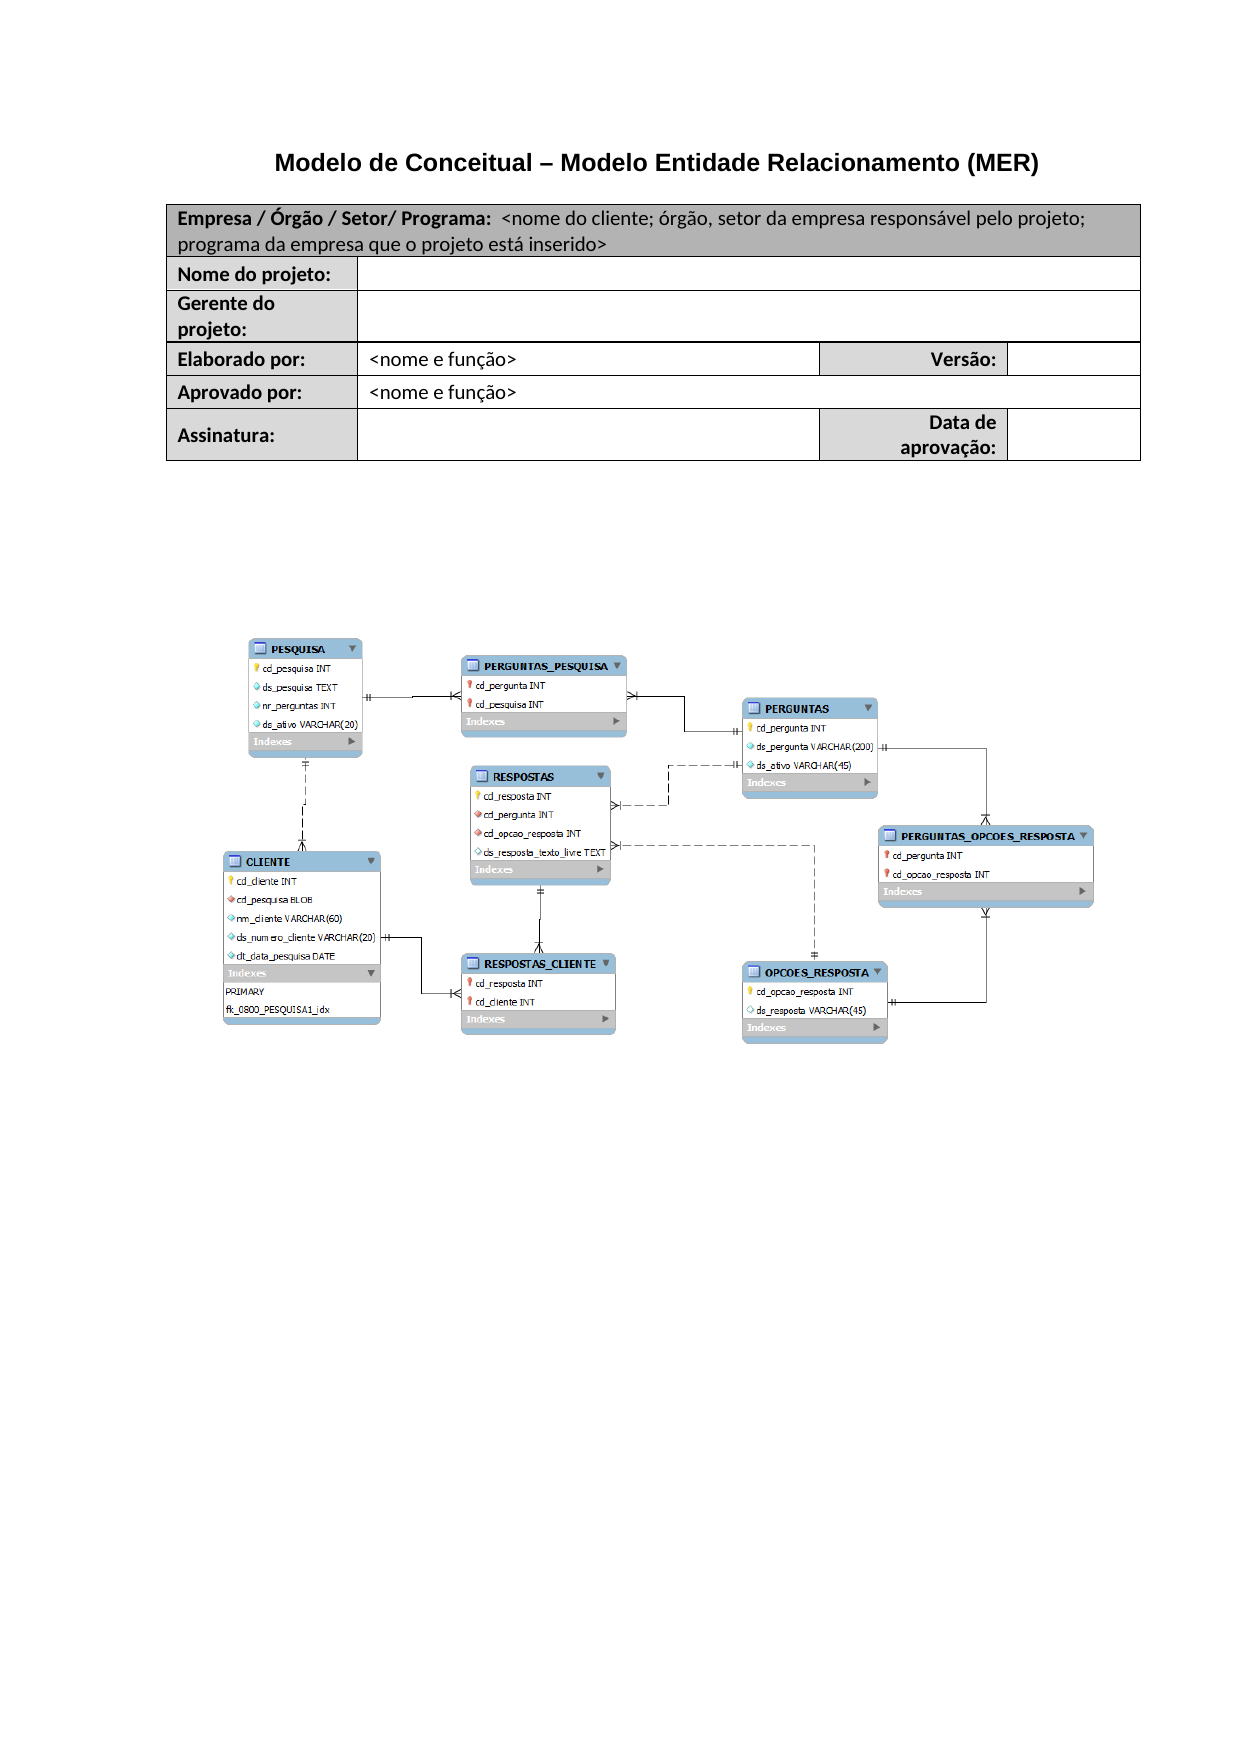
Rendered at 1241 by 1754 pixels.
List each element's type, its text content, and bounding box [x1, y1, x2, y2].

table_cell <nome e função> [358, 376, 1140, 408]
picture [214, 629, 1100, 1051]
table_cell [358, 291, 1140, 341]
table_cell Assinatura: [167, 409, 357, 460]
table_header Empresa / Órgão / Setor/ Programa: <nome do cliente; órgão, setor da empresa responsável pelo projeto; programa da empresa que o projeto está inserido> [167, 205, 1140, 256]
table_cell Aprovado por: [167, 376, 357, 408]
table_cell Gerente do projeto: [167, 291, 357, 341]
text Modelo de Conceitual – Modelo Entidade Relacionamento (MER) [177, 148, 1137, 176]
table_cell Data de aprovação: [820, 409, 1007, 460]
table_cell <nome e função> [358, 343, 819, 375]
table_cell [358, 409, 819, 460]
table_cell [358, 257, 1140, 289]
table_cell Nome do projeto: [167, 257, 357, 289]
table_cell [1008, 343, 1140, 375]
table_cell [1008, 409, 1140, 460]
table_cell Versão: [820, 343, 1007, 375]
table_cell Elaborado por: [167, 343, 357, 375]
